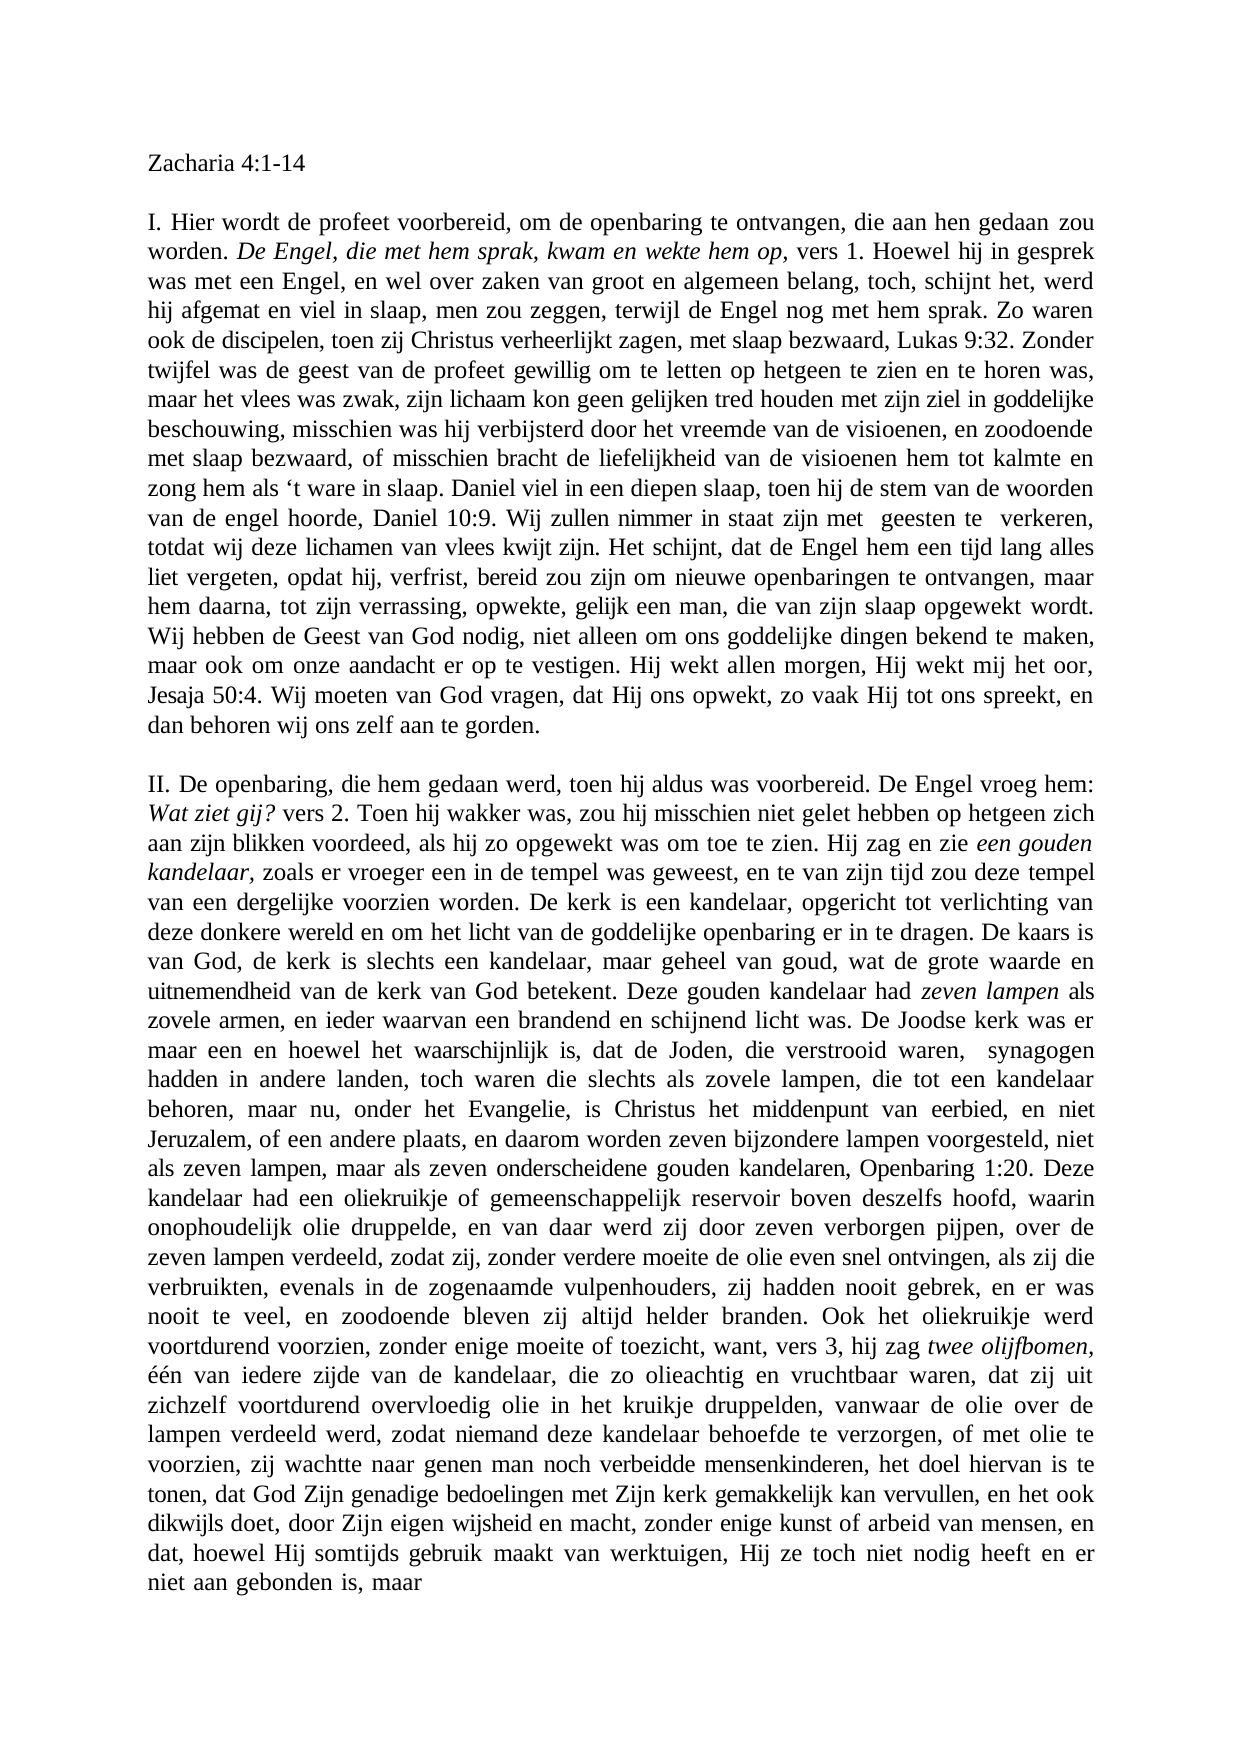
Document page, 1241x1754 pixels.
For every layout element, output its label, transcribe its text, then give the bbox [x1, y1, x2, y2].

list De openbaring, die hem gedaan werd, toen hij aldus was voorbereid. De Engel vroeg hem: Wat ziet gij? vers 2. Toen hij wakker was, zou hij misschien niet gelet hebben op hetgeen zich aan zijn blikken voordeed, als hij zo opgewekt was om toe te zien. Hij zag en zie een gouden kandelaar, zoals er vroeger een in de tempel was geweest, en te van zijn tijd zou deze tempel van een dergelijke voorzien worden. De kerk is een kandelaar, opgericht tot verlichting van deze donkere wereld en om het licht van de goddelijke openbaring er in te dragen. De kaars is van God, de kerk is slechts een kandelaar, maar geheel van goud, wat de grote waarde en uitnemendheid van de kerk van God betekent. Deze gouden kandelaar had zeven lampen als zovele armen, en ieder waarvan een brandend en schijnend licht was. De Joodse kerk was er maar een en hoewel het waarschijnlijk is, dat de Joden, die verstrooid waren, synagogen hadden in andere landen, toch waren die slechts als zovele lampen, die tot een kandelaar behoren, maar nu, onder het Evangelie, is Christus het middenpunt van eerbied, en niet Jeruzalem, of een andere plaats, en daarom worden zeven bijzondere lampen voorgesteld, niet als zeven lampen, maar als zeven onderscheidene gouden kandelaren, Openbaring 1:20. Deze kandelaar had een oliekruikje of gemeenschappelijk reservoir boven deszelfs hoofd, waarin onophoudelijk olie druppelde, en van daar werd zij door zeven verborgen pijpen, over de zeven lampen verdeeld, zodat zij, zonder verdere moeite de olie even snel ontvingen, als zij die verbruikten, evenals in de zogenaamde vulpenhouders, zij hadden nooit gebrek, en er was nooit te veel, en zoodoende bleven zij altijd helder branden. Ook het oliekruikje werd voortdurend voorzien, zonder enige moeite of toezicht, want, vers 3, hij zag twee olijfbomen, één van iedere zijde van de kandelaar, die zo olieachtig en vruchtbaar waren, dat zij uit zichzelf voortdurend overvloedig olie in het kruikje druppelden, vanwaar de olie over de lampen verdeeld werd, zodat niemand deze kandelaar behoefde te verzorgen, of met olie te voorzien, zij wachtte naar genen man noch verbeidde mensenkinderen, het doel hiervan is te tonen, dat God Zijn genadige bedoelingen met Zijn kerk gemakkelijk kan vervullen, en het ook dikwijls doet, door Zijn eigen wijsheid en macht, zonder enige kunst of arbeid van mensen, en dat, hoewel Hij somtijds gebruik maakt van werktuigen, Hij ze toch niet nodig heeft en er niet aan gebonden is, maar [147, 769, 1095, 1596]
list Hier wordt de profeet voorbereid, om de openbaring te ontvangen, die aan hen gedaan zou worden. De Engel, die met hem sprak, kwam en wekte hem op, vers 1. Hoewel hij in gesprek was met een Engel, en wel over zaken van groot en algemeen belang, toch, schijnt het, werd hij afgemat en viel in slaap, men zou zeggen, terwijl de Engel nog met hem sprak. Zo waren ook de discipelen, toen zij Christus verheerlijkt zagen, met slaap bezwaard, Lukas 9:32. Zonder twijfel was de geest van de profeet gewillig om te letten op hetgeen te zien en te horen was, maar het vlees was zwak, zijn lichaam kon geen gelijken tred houden met zijn ziel in goddelijke beschouwing, misschien was hij verbijsterd door het vreemde van de visioenen, en zoodoende met slaap bezwaard, of misschien bracht de liefelijkheid van de visioenen hem tot kalmte en zong hem als ‘t ware in slaap. Daniel viel in een diepen slaap, toen hij de stem van de woorden van de engel hoorde, Daniel 10:9. Wij zullen nimmer in staat zijn met geesten te verkeren, totdat wij deze lichamen van vlees kwijt zijn. Het schijnt, dat de Engel hem een tijd lang alles liet vergeten, opdat hij, verfrist, bereid zou zijn om nieuwe openbaringen te ontvangen, maar hem daarna, tot zijn verrassing, opwekte, gelijk een man, die van zijn slaap opgewekt wordt. Wij hebben de Geest van God nodig, niet alleen om ons goddelijke dingen bekend te maken, maar ook om onze aandacht er op te vestigen. Hij wekt allen morgen, Hij wekt mij het oor, Jesaja 50:4. Wij moeten van God vragen, dat Hij ons opwekt, zo vaak Hij tot ons spreekt, en dan behoren wij ons zelf aan te gorden. [147, 207, 1094, 738]
text Zacharia 4:1-14 [147, 148, 1107, 177]
